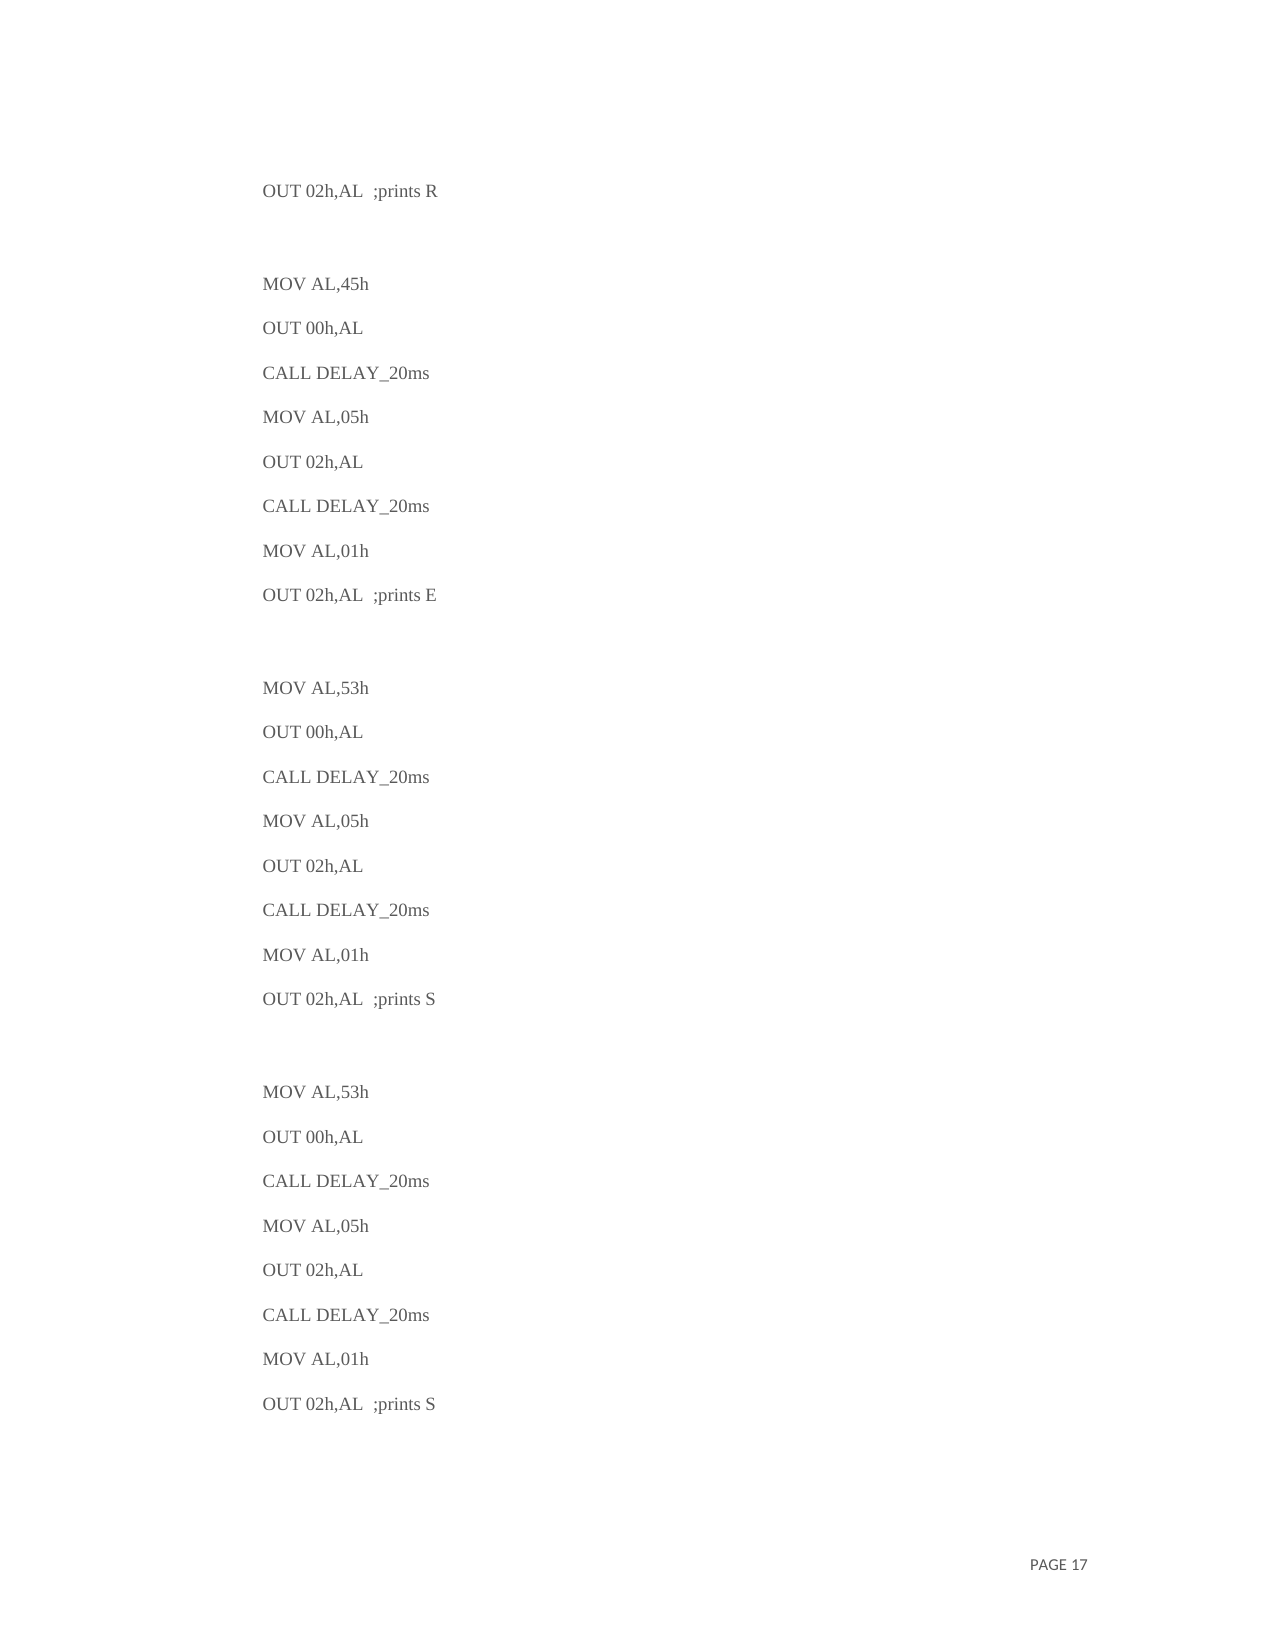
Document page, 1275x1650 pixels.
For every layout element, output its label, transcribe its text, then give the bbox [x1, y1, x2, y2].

text CALL DELAY_20ms [187, 899, 1087, 921]
text MOV AL,01h [187, 944, 1087, 965]
text OUT 02h,AL [187, 1259, 1087, 1281]
text OUT 00h,AL [187, 1126, 1087, 1147]
text OUT 02h,AL ;prints R [187, 180, 1087, 202]
text CALL DELAY_20ms [187, 1303, 1087, 1325]
text OUT 02h,AL ;prints S [187, 988, 1087, 1010]
text CALL DELAY_20ms [187, 362, 1087, 383]
text CALL DELAY_20ms [187, 495, 1087, 517]
text OUT 00h,AL [187, 721, 1087, 743]
text OUT 02h,AL ;prints E [187, 584, 1087, 606]
text OUT 02h,AL ;prints S [187, 1392, 1087, 1414]
text MOV AL,05h [187, 406, 1087, 428]
text OUT 02h,AL [187, 855, 1087, 876]
text CALL DELAY_20ms [187, 1170, 1087, 1192]
text MOV AL,45h [187, 273, 1087, 294]
text MOV AL,01h [187, 540, 1087, 561]
text CALL DELAY_20ms [187, 766, 1087, 787]
text MOV AL,05h [187, 810, 1087, 832]
text OUT 02h,AL [187, 451, 1087, 472]
text MOV AL,01h [187, 1348, 1087, 1369]
text MOV AL,53h [187, 677, 1087, 698]
text MOV AL,53h [187, 1081, 1087, 1103]
text MOV AL,05h [187, 1214, 1087, 1236]
text OUT 00h,AL [187, 317, 1087, 339]
